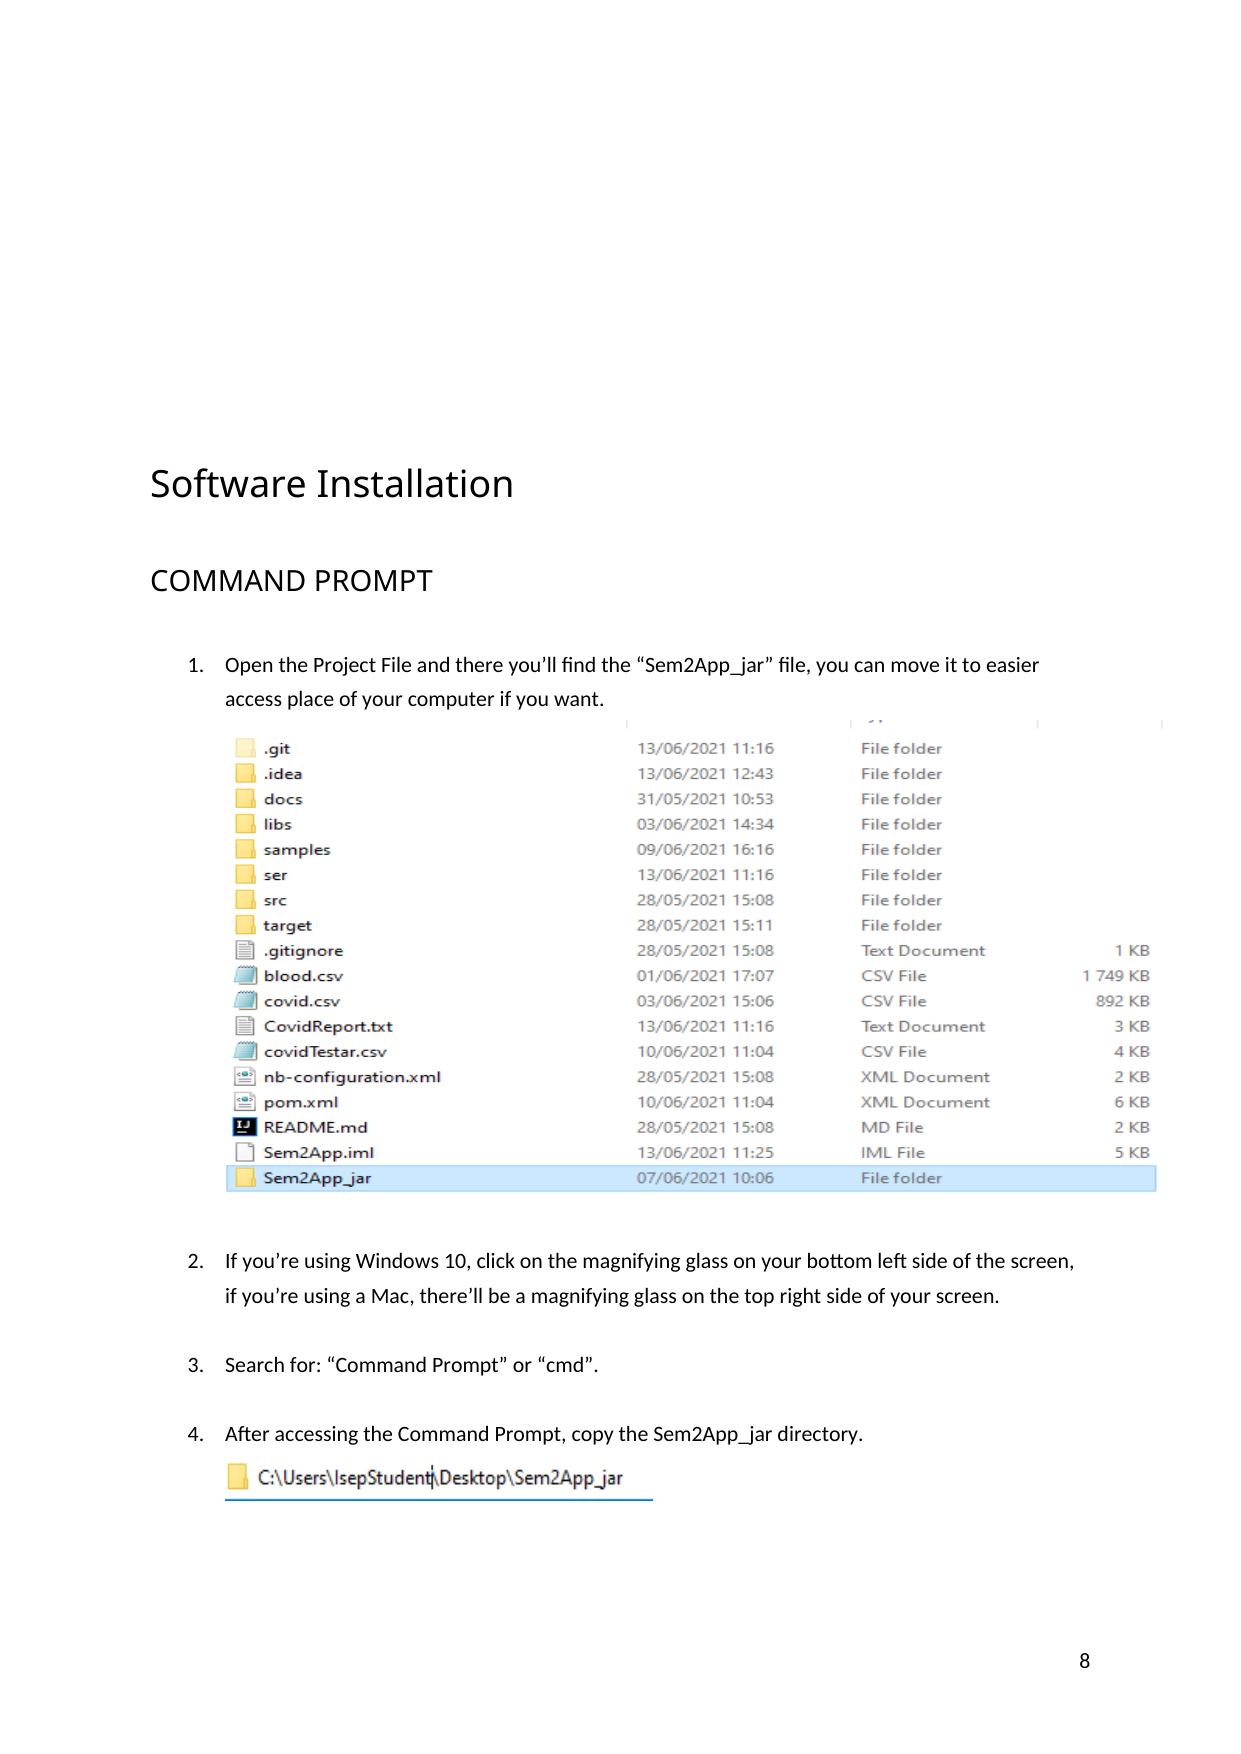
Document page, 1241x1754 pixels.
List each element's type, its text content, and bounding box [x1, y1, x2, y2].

list After accessing the Command Prompt, copy the Sem2App_jar directory. [187, 1420, 1090, 1447]
list If you’re using Windows 10, click on the magnifying glass on your bottom left side of the screen, if you’re using a Mac, there’ll be a magnifying glass on the top right side of your screen. [187, 1247, 1090, 1309]
subtitle Software Installation [150, 457, 1090, 508]
list Search for: “Command Prompt” or “cmd”. [187, 1351, 1090, 1378]
picture [225, 1455, 654, 1501]
picture [225, 720, 1165, 1205]
subtitle Command prompt [150, 560, 1090, 599]
